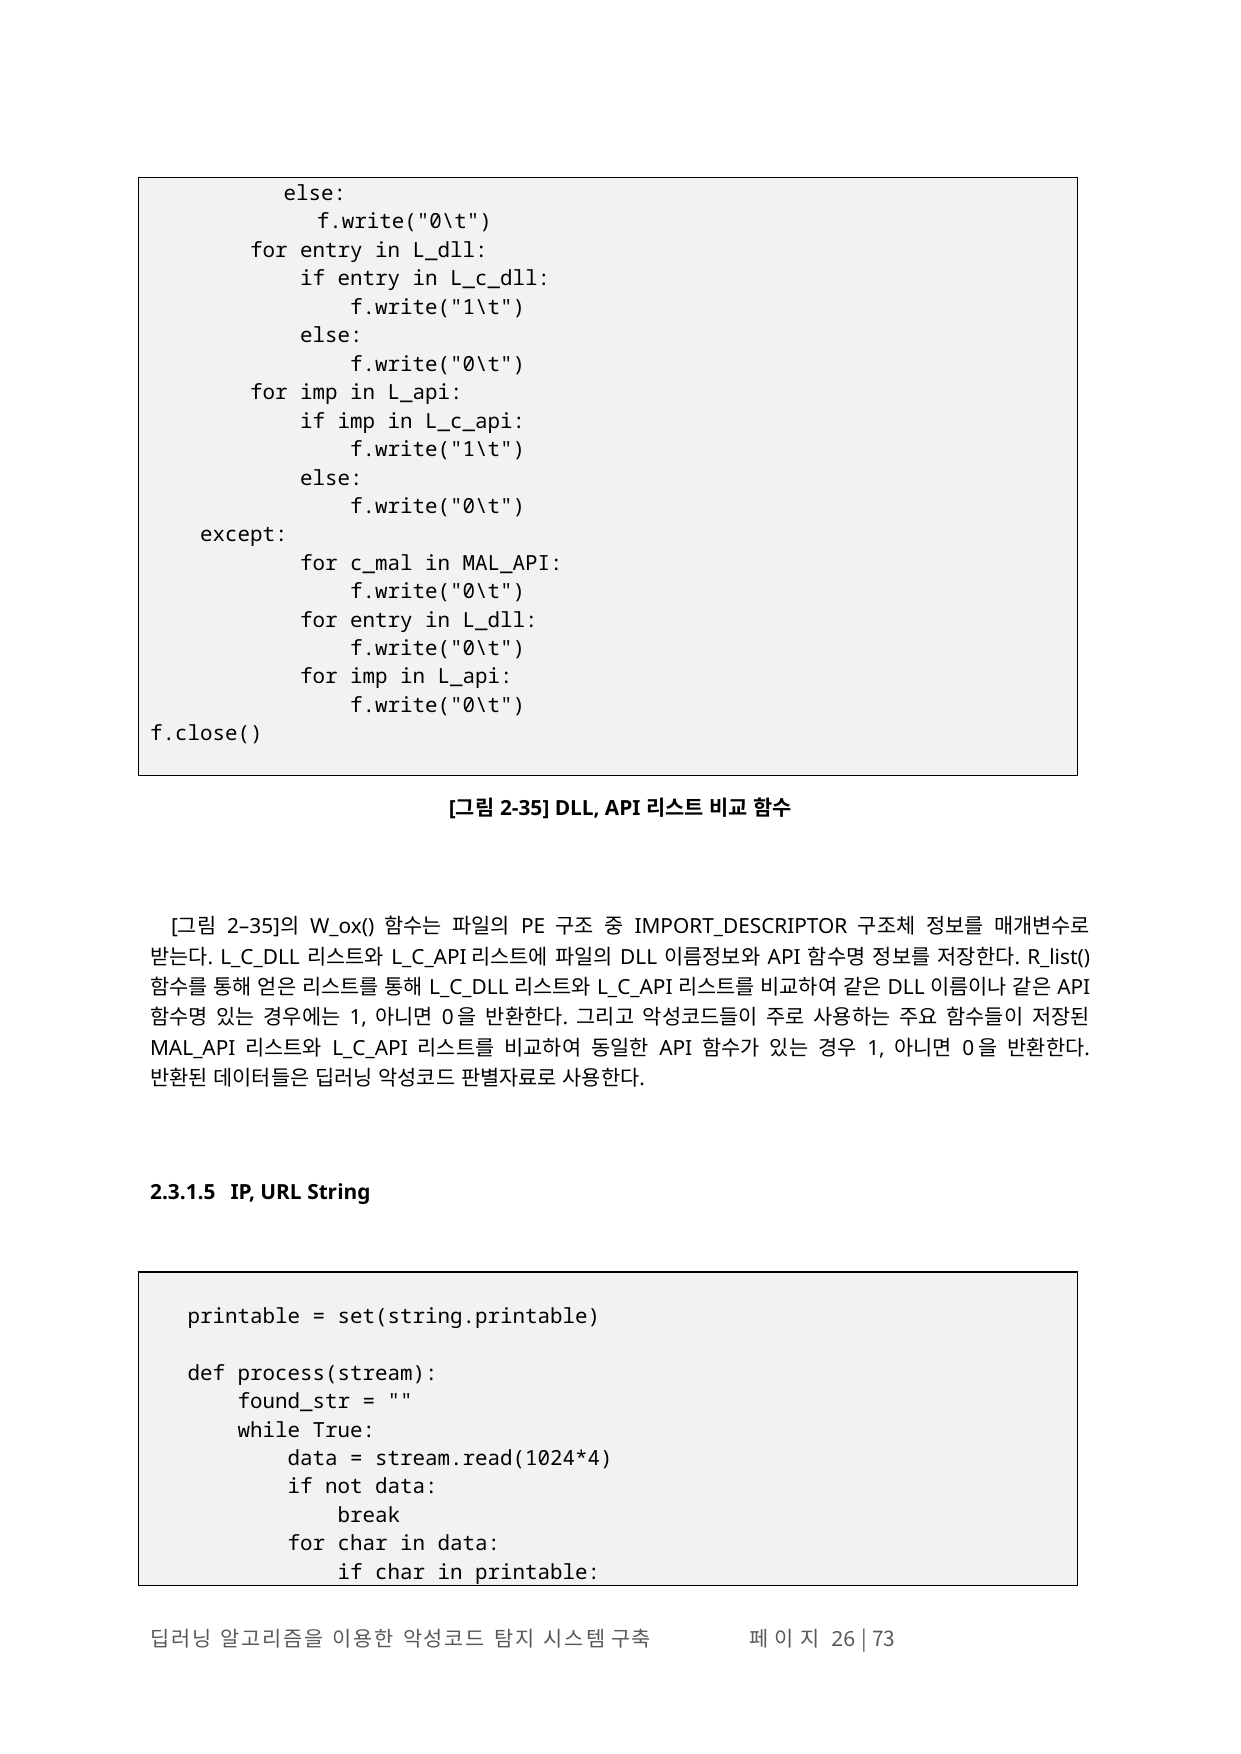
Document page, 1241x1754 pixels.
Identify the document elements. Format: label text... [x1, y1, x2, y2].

list IP, URL String [150, 1177, 1090, 1205]
text [그림 2-35] DLL, API 리스트 비교 함수 [150, 792, 1090, 822]
text [그림 2–35]의 W_ox() 함수는 파일의 PE 구조 중 IMPORT_DESCRIPTOR 구조체 정보를 매개변수로 받는다. L_C_DLL 리스트와 L_C_API리스트에 파일의 DLL 이름정보와 API 함수명 정보를 저장한다. R_list() 함수를 통해 얻은 리스트를 통해 L_C_DLL 리스트와 L_C_API 리스트를 비교하여 같은 DLL 이름이나 같은 API 함수명 있는 경우에는 1, 아니면 0을 반환한다. 그리고 악성코드들이 주로 사용하는 주요 함수들이 저장된 MAL_API 리스트와 L_C_API 리스트를 비교하여 동일한 API 함수가 있는 경우 1, 아니면 0을 반환한다. 반환된 데이터들은 딥러닝 악성코드 판별자료로 사용한다. [150, 910, 1090, 1092]
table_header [139, 1273, 1077, 1585]
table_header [139, 178, 1077, 775]
